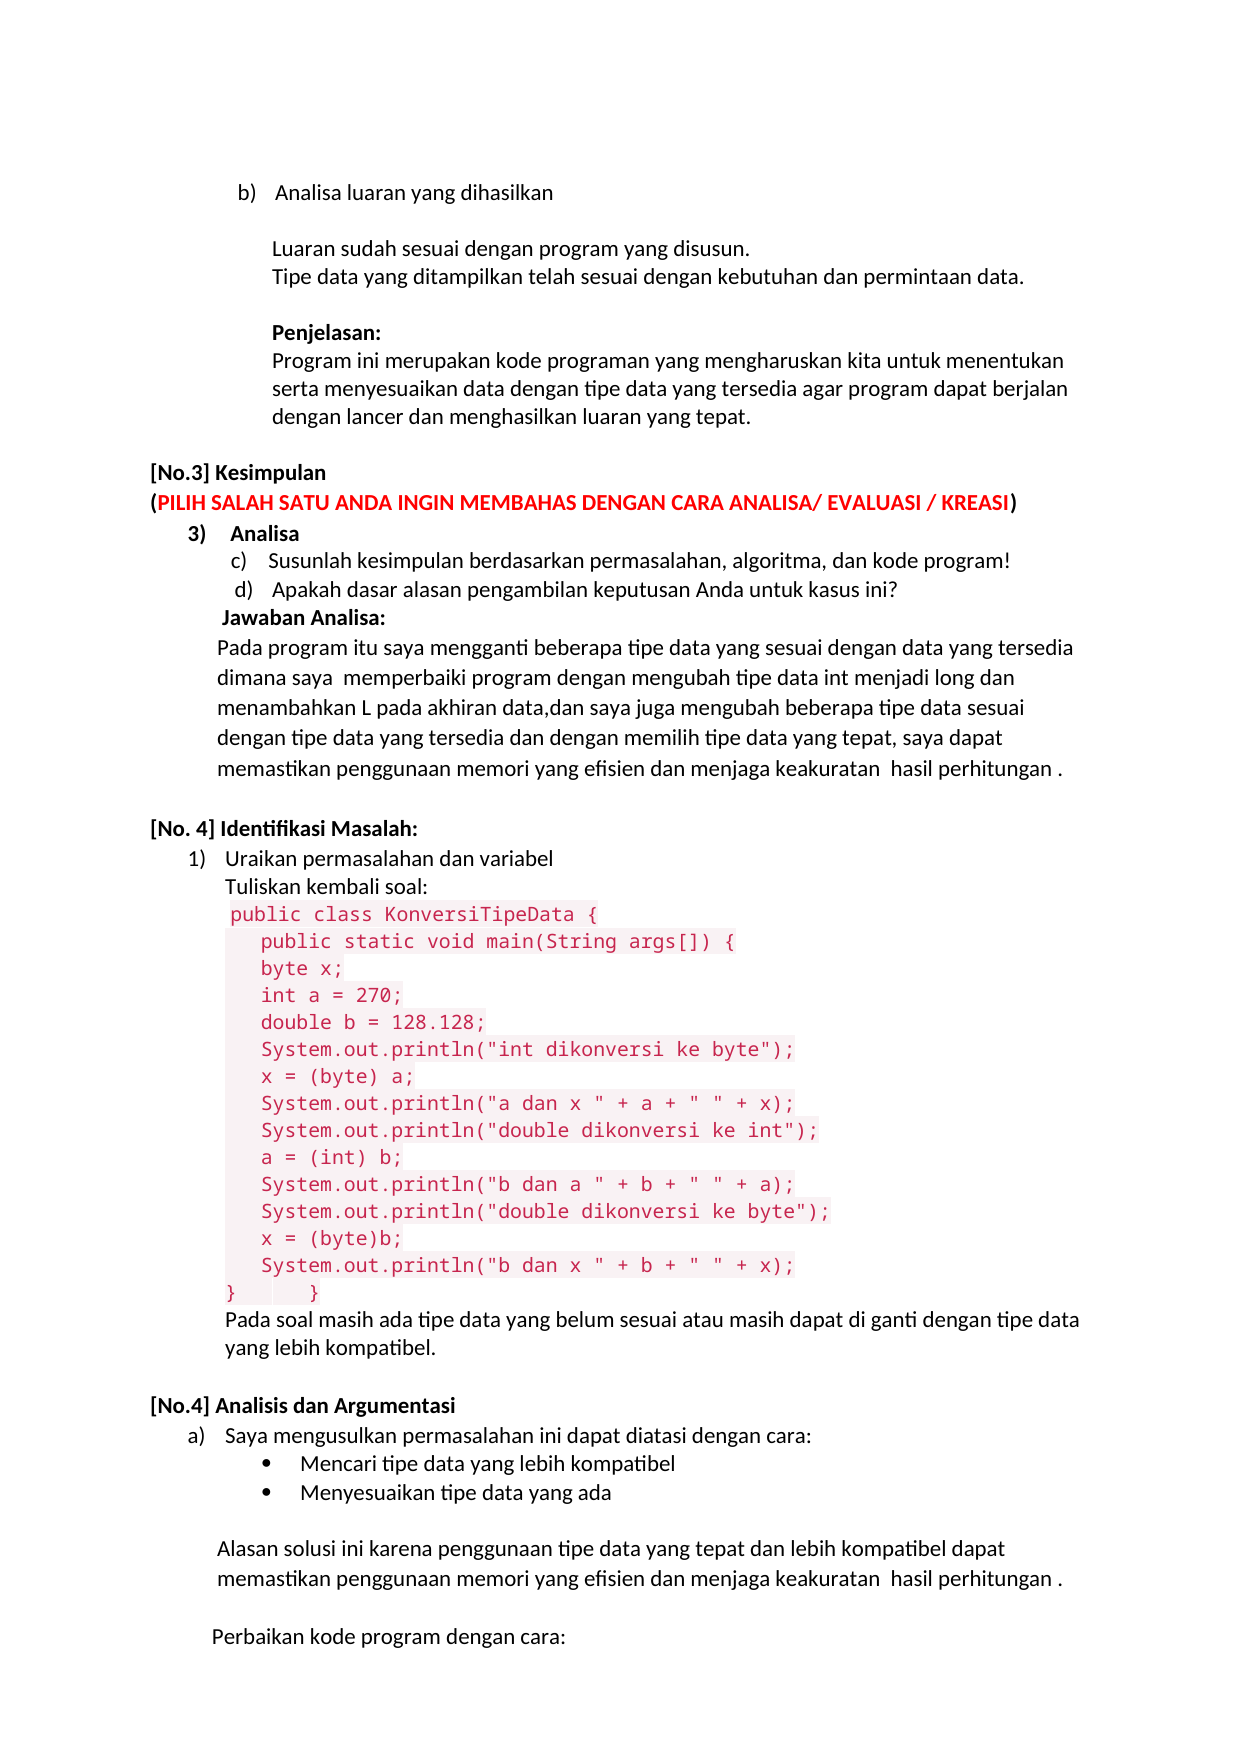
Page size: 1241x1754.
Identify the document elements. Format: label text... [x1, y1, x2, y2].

text dimana saya memperbaiki program dengan mengubah tipe data int menjadi long dan [150, 663, 1090, 691]
list Analisa luaran yang dihasilkan [237, 178, 1090, 234]
text dengan tipe data yang tersedia dan dengan memilih tipe data yang tepat, saya dapat [150, 723, 1090, 752]
text memastikan penggunaan memori yang efisien dan menjaga keakuratan hasil perhitungan . [150, 1564, 1090, 1592]
list Pada soal masih ada tipe data yang belum sesuai atau masih dapat di ganti dengan tipe data yang lebih kompatibel. [225, 1305, 1090, 1361]
text Pada program itu saya mengganti beberapa tipe data yang sesuai dengan data yang tersedia [150, 633, 1090, 661]
list Susunlah kesimpulan berdasarkan permasalahan, algoritma, dan kode program! [231, 547, 1090, 575]
list Apakah dasar alasan pengambilan keputusan Anda untuk kasus ini? [234, 575, 1090, 603]
list Tuliskan kembali soal: [225, 872, 1090, 900]
text [No. 4] Identifikasi Masalah: [150, 814, 1090, 842]
text [No.4] Analisis dan Argumentasi [150, 1391, 1090, 1419]
list Luaran sudah sesuai dengan program yang disusun. Tipe data yang ditampilkan telah sesuai dengan kebutuhan dan permintaan data. Penjelasan: [272, 234, 1090, 346]
list Uraikan permasalahan dan variabel [187, 844, 1090, 872]
list Program ini merupakan kode programan yang mengharuskan kita untuk menentukan serta menyesuaikan data dengan tipe data yang tersedia agar program dapat berjalan dengan lancer dan menghasilkan luaran yang tepat. [272, 346, 1090, 430]
list Menyesuaikan tipe data yang ada [262, 1478, 1090, 1506]
list public class KonversiTipeData { public static void main(String args[]) { byte x; int a = 270; double b = 128.128; System.out.println("int dikonversi ke byte"); x = (byte) a; System.out.println("a dan x " + a + " " + x); System.out.println("double dikonversi ke int"); a = (int) b; System.out.println("b dan a " + b + " " + a); System.out.println("double dikonversi ke byte"); x = (byte)b; System.out.println("b dan x " + b + " " + x); } } [225, 900, 1090, 1305]
text Perbaikan kode program dengan cara: [150, 1622, 1090, 1650]
text [No.3] Kesimpulan (PILIH SALAH SATU ANDA INGIN MEMBAHAS DENGAN CARA ANALISA/ EVALUASI / KREASI) [150, 458, 1090, 516]
text Jawaban Analisa: [150, 603, 1090, 631]
list Saya mengusulkan permasalahan ini dapat diatasi dengan cara: [187, 1422, 1090, 1449]
text Alasan solusi ini karena penggunaan tipe data yang tepat dan lebih kompatibel dapat [150, 1534, 1090, 1562]
list Analisa [187, 519, 1090, 547]
text menambahkan L pada akhiran data,dan saya juga mengubah beberapa tipe data sesuai [150, 693, 1090, 721]
list Mencari tipe data yang lebih kompatibel [262, 1449, 1090, 1478]
text memastikan penggunaan memori yang efisien dan menjaga keakuratan hasil perhitungan . [150, 754, 1090, 782]
